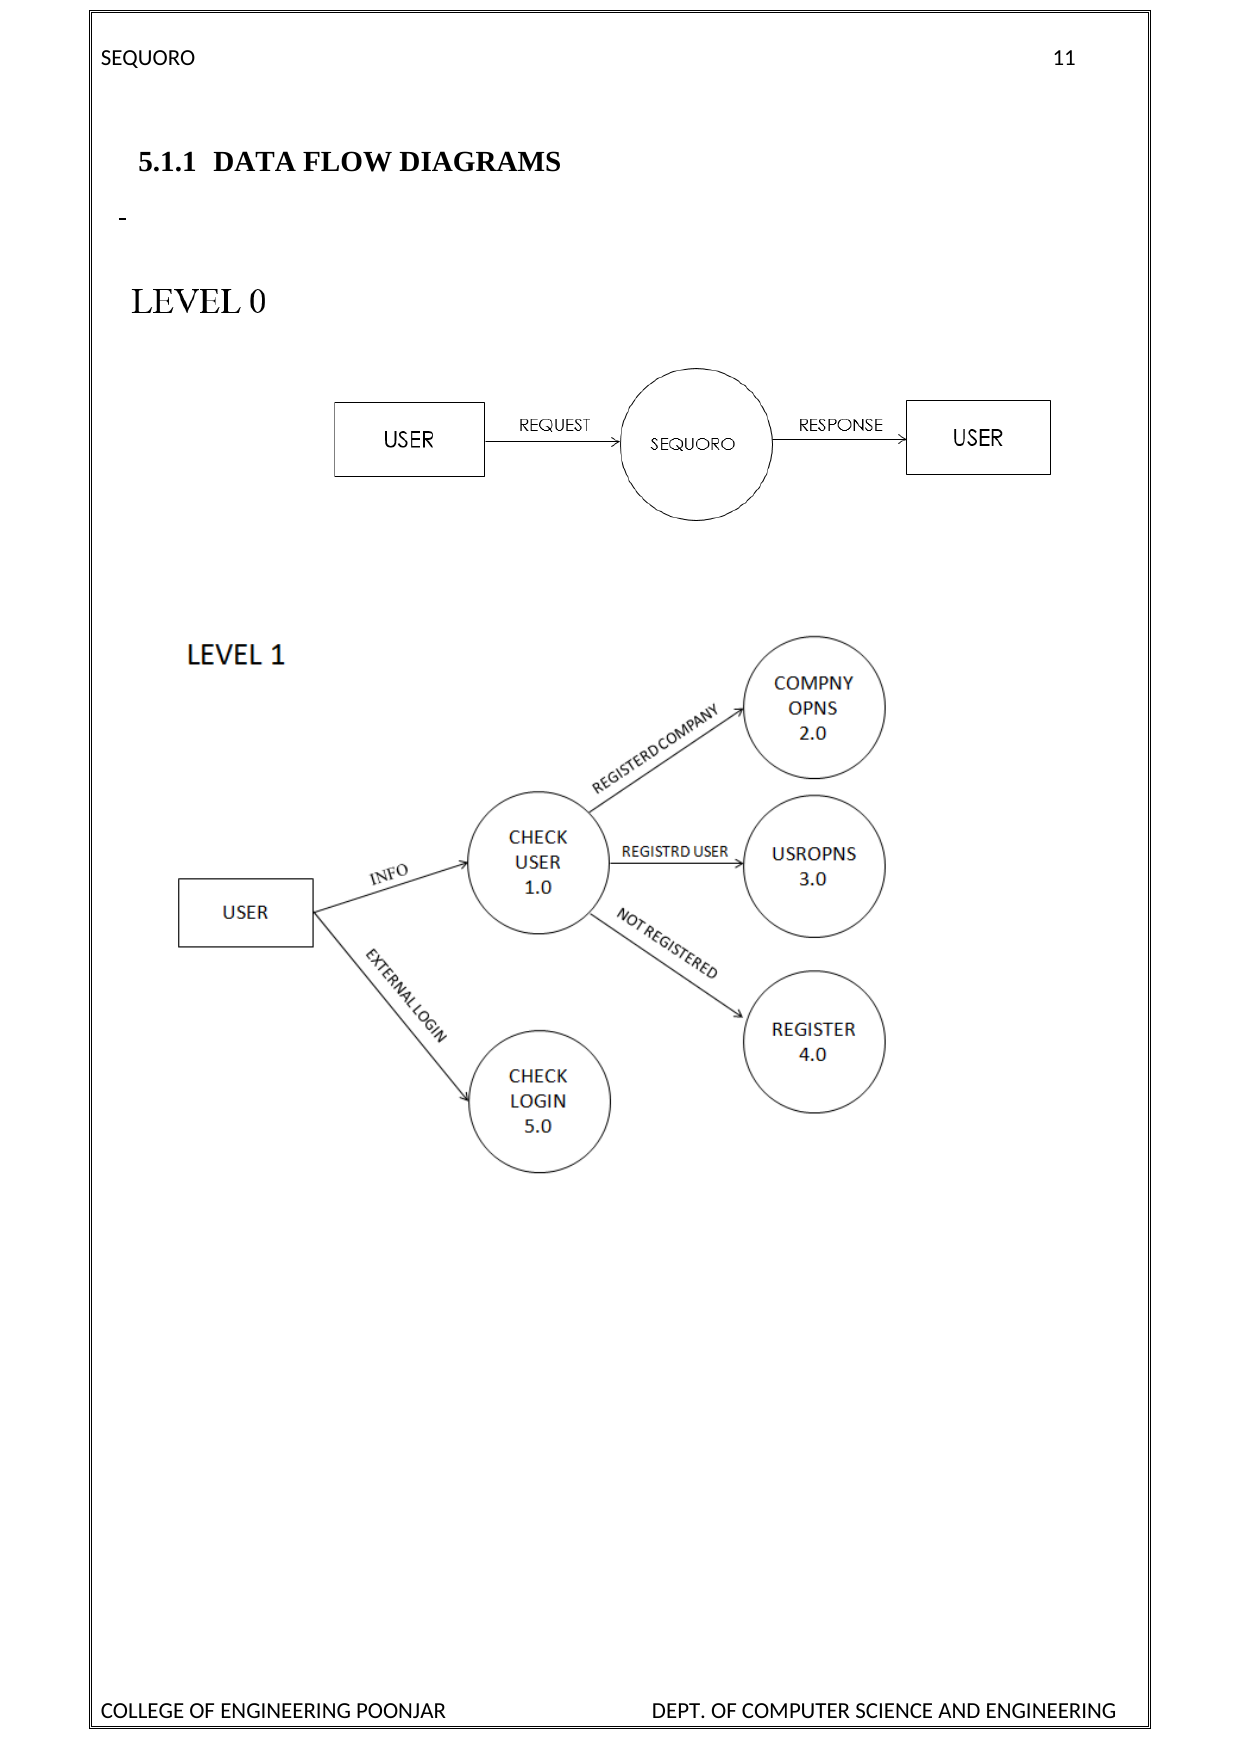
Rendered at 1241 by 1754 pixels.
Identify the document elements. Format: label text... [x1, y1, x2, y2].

list DATA FLOW DIAGRAMS [138, 144, 1122, 177]
picture [133, 612, 1107, 1196]
